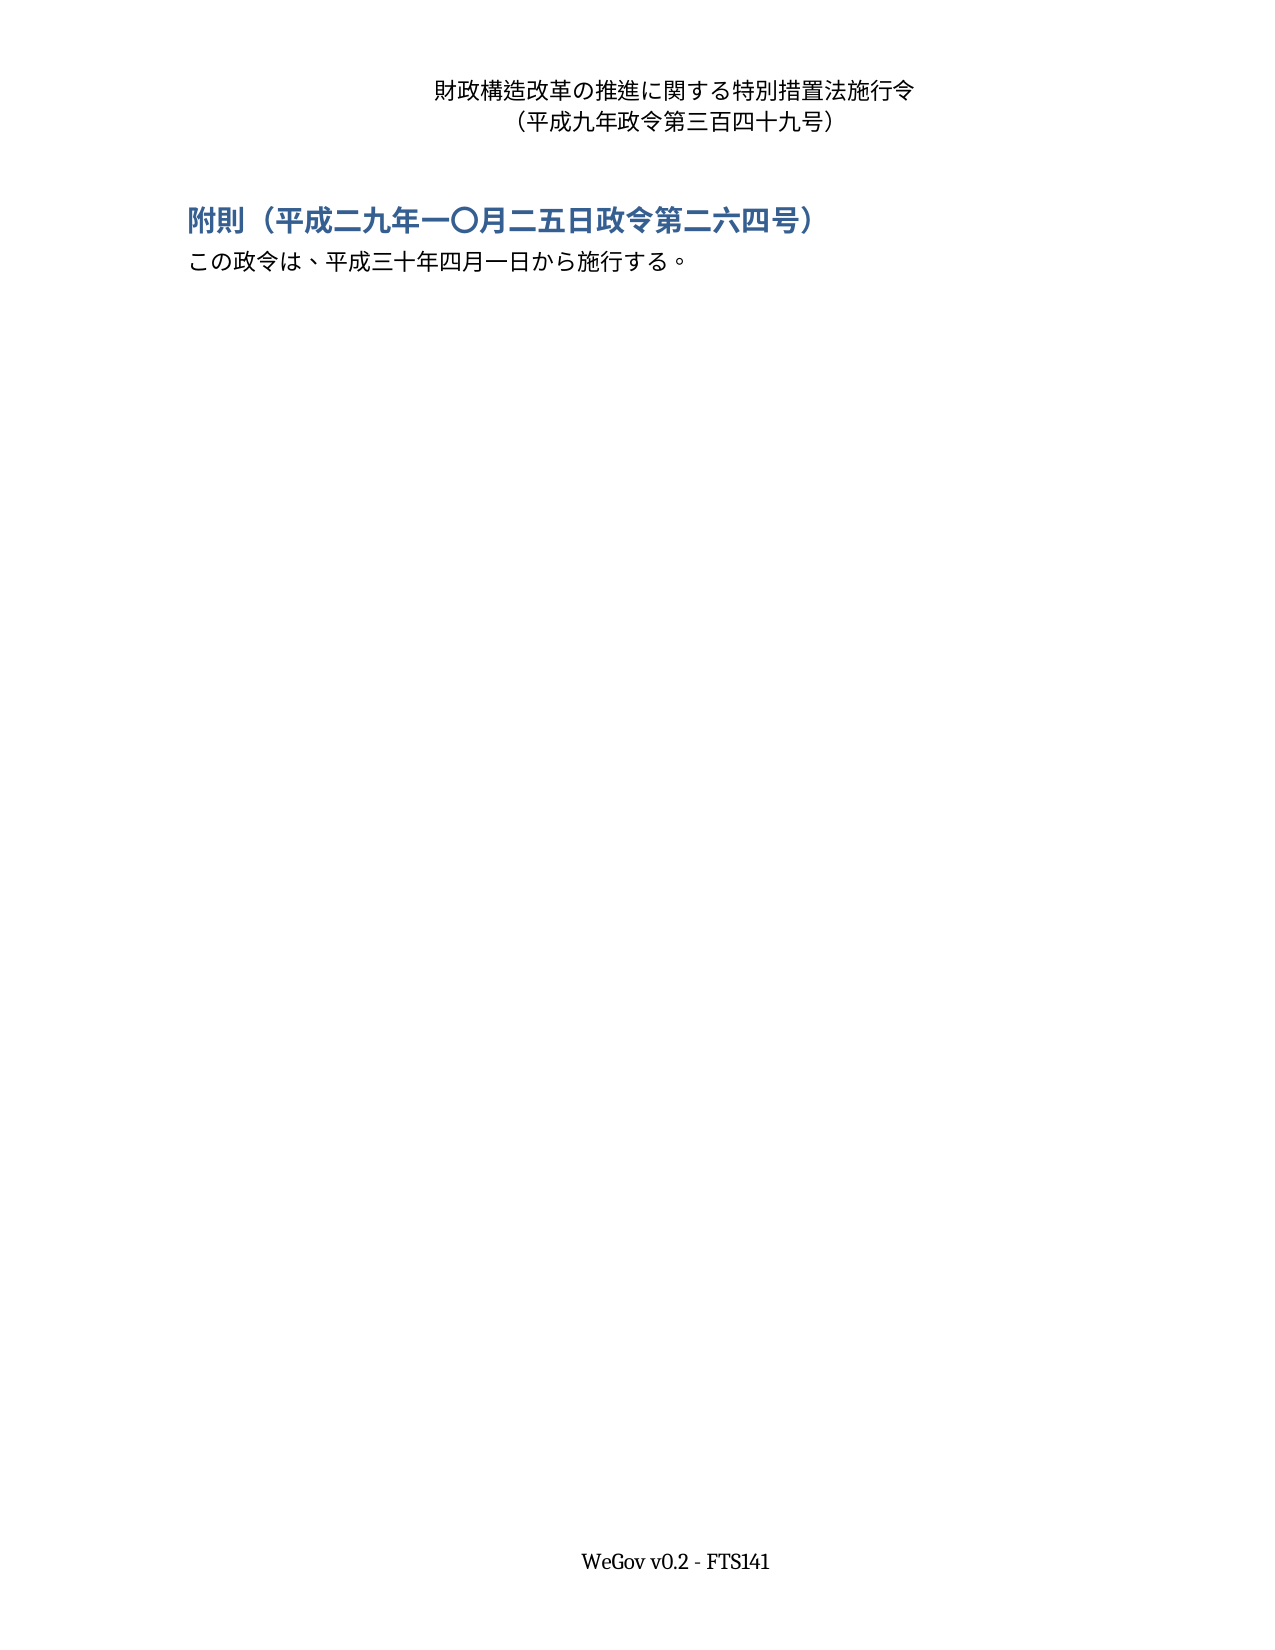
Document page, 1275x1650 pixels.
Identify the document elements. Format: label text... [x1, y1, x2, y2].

subtitle 附則（平成二九年一〇月二五日政令第二六四号） [187, 200, 1087, 240]
text この政令は、平成三十年四月一日から施行する。 [187, 246, 1087, 277]
